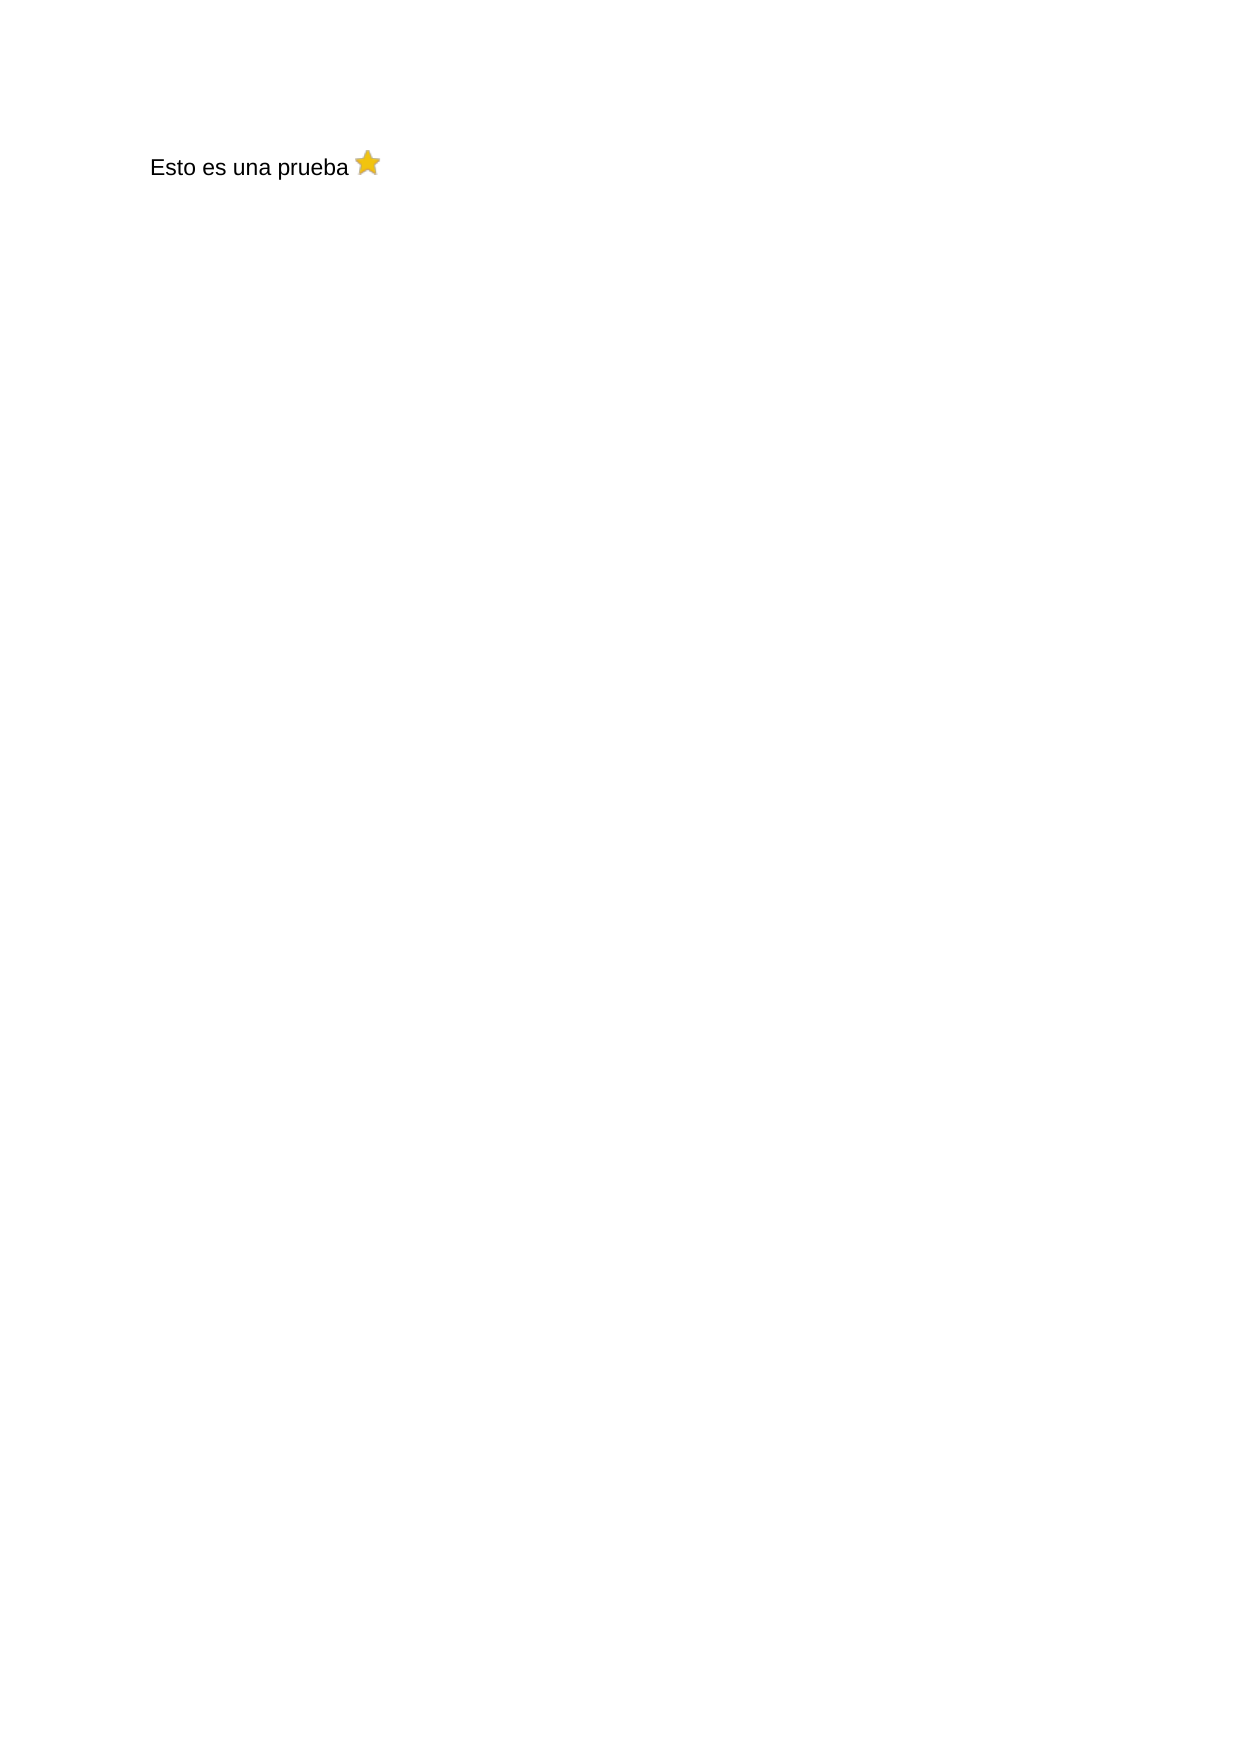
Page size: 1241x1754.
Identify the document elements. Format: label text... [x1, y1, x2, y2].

picture [355, 150, 381, 175]
text Esto es una prueba [150, 150, 1090, 180]
